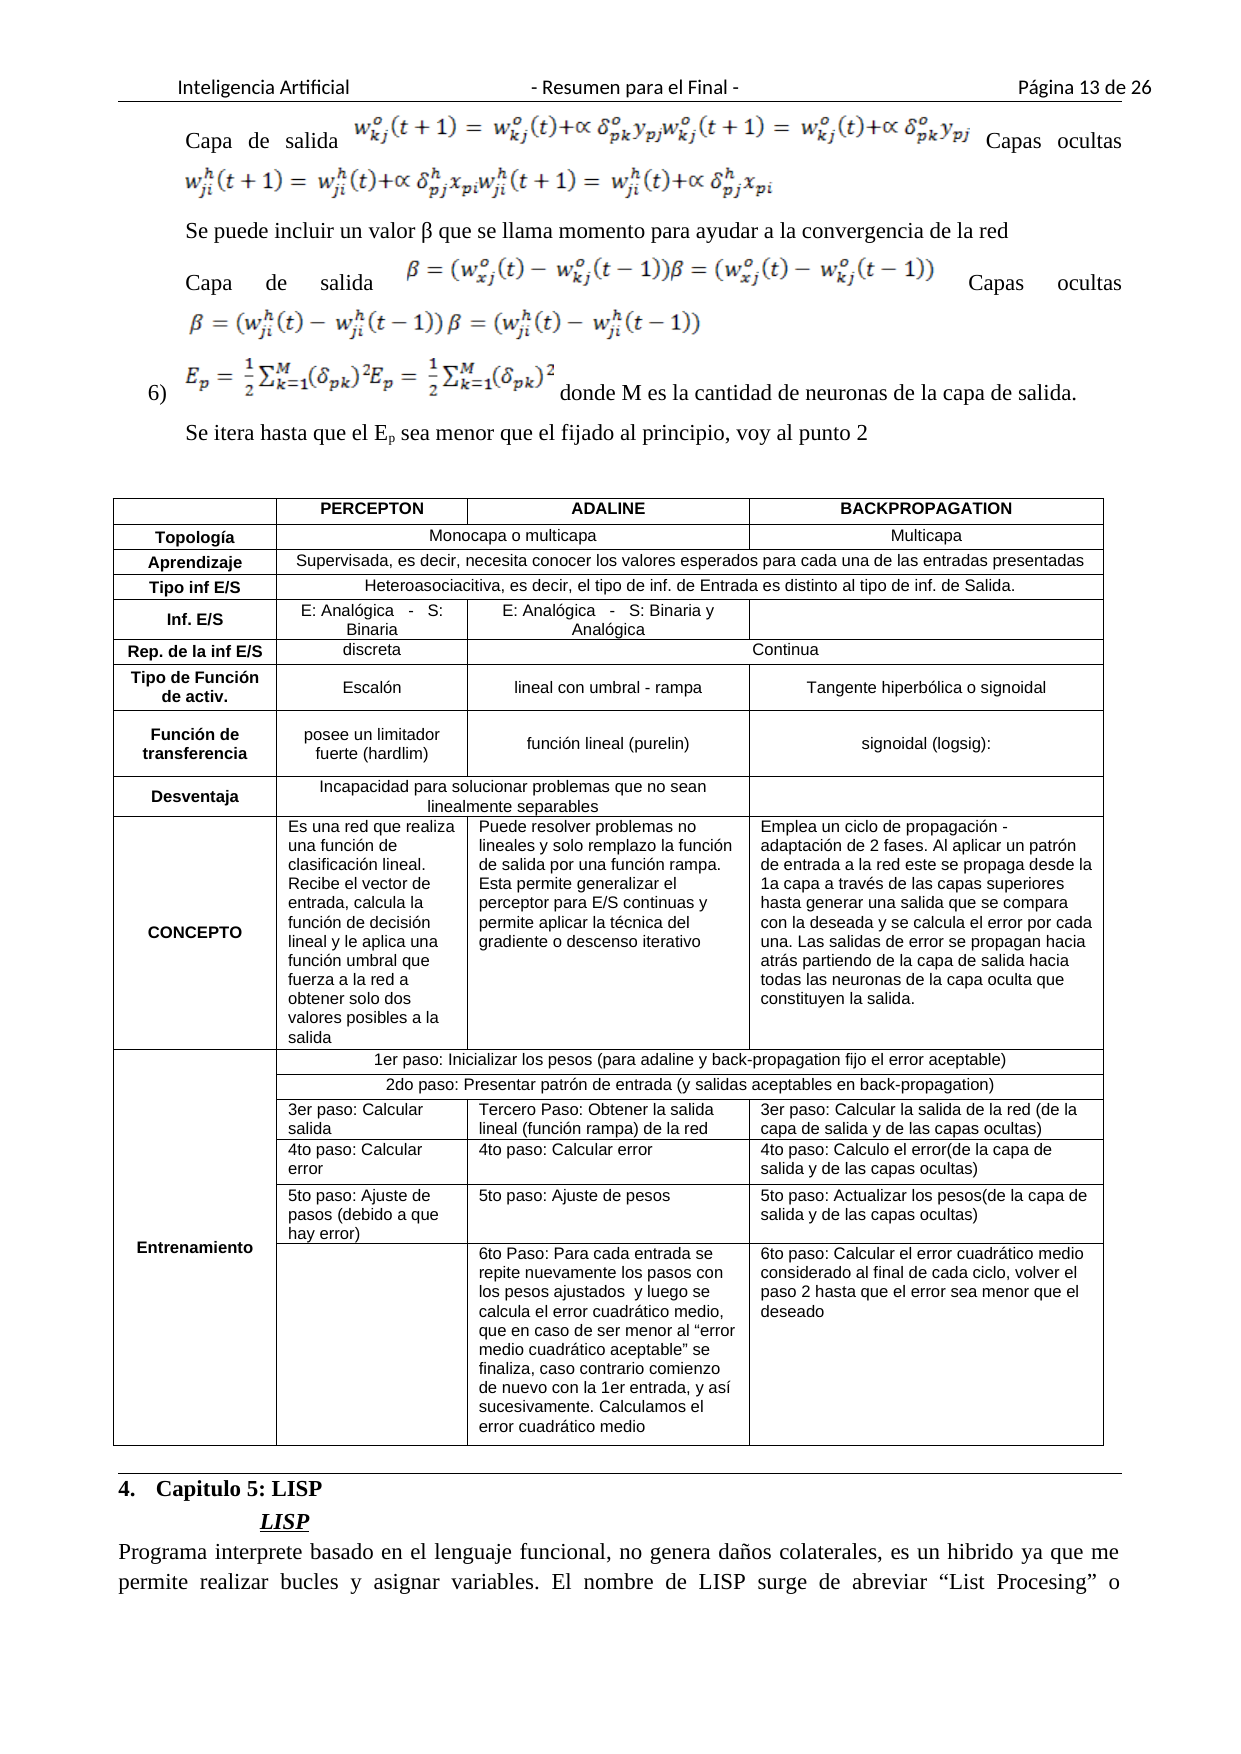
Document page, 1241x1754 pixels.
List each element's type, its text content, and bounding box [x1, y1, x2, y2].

table_cell E: Analógica - S: Binaria y Analógica [468, 600, 749, 639]
table_cell Monocapa o multicapa [277, 525, 749, 549]
table_cell 5to paso: Ajuste de pasos (debido a que hay error) [277, 1185, 467, 1243]
table_cell [750, 600, 1103, 639]
table_cell Supervisada, es decir, necesita conocer los valores esperados para cada una de las entradas presentadas [277, 550, 1103, 574]
table_cell 5to paso: Actualizar los pesos(de la capa de salida y de las capas ocultas) [750, 1185, 1103, 1243]
picture [185, 358, 554, 401]
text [118, 1538, 1122, 1594]
table_cell signoidal (logsig): [750, 711, 1103, 776]
text Se puede incluir un valor β que se llama momento para ayudar a la convergencia de la red [185, 217, 1122, 243]
table_header [114, 499, 276, 524]
table_cell Emplea un ciclo de propagación - adaptación de 2 fases. Al aplicar un patrón de entrada a la red este se propaga desde la 1a capa a través de las capas superiores hasta generar una salida que se compara con la deseada y se calcula el error por cada una. Las salidas de error se propagan hacia atrás partiendo de la capa de salida hacia todas las neuronas de la capa oculta que constituyen la salida. [750, 817, 1103, 1049]
table_cell 3er paso: Calcular la salida de la red (de la capa de salida y de las capas ocultas) [750, 1100, 1103, 1138]
table_cell Tipo inf E/S [114, 575, 276, 599]
table_cell Entrenamiento [114, 1050, 276, 1445]
table_cell Tipo de Función de activ. [114, 665, 276, 709]
table_cell Escalón [277, 665, 467, 709]
table_cell Inf. E/S [114, 600, 276, 639]
table_cell Aprendizaje [114, 550, 276, 574]
picture [185, 166, 773, 205]
table_cell función lineal (purelin) [468, 711, 749, 776]
table_cell 1er paso: Inicializar los pesos (para adaline y back-propagation fijo el error aceptable) [277, 1050, 1103, 1074]
table_cell 3er paso: Calcular salida [277, 1100, 467, 1138]
picture [406, 256, 935, 291]
text Se itera hasta que el Ep sea menor que el fijado al principio, voy al punto 2 [185, 419, 1122, 445]
table_cell E: Analógica - S: Binaria [277, 600, 467, 639]
table_cell Desventaja [114, 777, 276, 816]
table_cell Función de transferencia [114, 711, 276, 776]
table_cell CONCEPTO [114, 817, 276, 1049]
table_cell Incapacidad para solucionar problemas que no sean linealmente separables [277, 777, 749, 816]
text LISP [201, 1508, 1122, 1534]
table_cell Rep. de la inf E/S [114, 640, 276, 664]
table_cell [750, 777, 1103, 816]
table_cell 6to paso: Calcular el error cuadrático medio considerado al final de cada ciclo, volver el paso 2 hasta que el error sea menor que el deseado [750, 1244, 1103, 1445]
table_cell Tangente hiperbólica o signoidal [750, 665, 1103, 709]
table_cell Heteroasociacitiva, es decir, el tipo de inf. de Entrada es distinto al tipo de inf. de Salida. [277, 575, 1103, 599]
table_cell 6to Paso: Para cada entrada se repite nuevamente los pasos con los pesos ajustados y luego se calcula el error cuadrático medio, que en caso de ser menor al “error medio cuadrático aceptable” se finaliza, caso contrario comienzo de nuevo con la 1er entrada, y así sucesivamente. Calculamos el error cuadrático medio [468, 1244, 749, 1445]
picture [354, 114, 970, 149]
table_cell 5to paso: Ajuste de pesos [468, 1185, 749, 1243]
table_cell discreta [277, 640, 467, 664]
table_cell Multicapa [750, 525, 1103, 549]
table_cell 4to paso: Calcular error [468, 1140, 749, 1184]
table_header ADALINE [468, 499, 749, 524]
table_cell posee un limitador fuerte (hardlim) [277, 711, 467, 776]
table_cell [277, 1244, 467, 1445]
table_cell Tercero Paso: Obtener la salida lineal (función rampa) de la red [468, 1100, 749, 1138]
list Capitulo 5: LISP [118, 1474, 1122, 1504]
table_cell Topología [114, 525, 276, 549]
table_cell Puede resolver problemas no lineales y solo remplazo la función de salida por una función rampa. Esta permite generalizar el perceptor para E/S continuas y permite aplicar la técnica del gradiente o descenso iterativo [468, 817, 749, 1049]
picture [185, 308, 701, 346]
table_cell 4to paso: Calcular error [277, 1140, 467, 1184]
table_cell Continua [468, 640, 1103, 664]
table_cell 4to paso: Calculo el error(de la capa de salida y de las capas ocultas) [750, 1140, 1103, 1184]
table_cell lineal con umbral - rampa [468, 665, 749, 709]
table_header PERCEPTON [277, 499, 467, 524]
table_cell 2do paso: Presentar patrón de entrada (y salidas aceptables en back-propagation) [277, 1075, 1103, 1099]
table_cell Es una red que realiza una función de clasificación lineal. Recibe el vector de entrada, calcula la función de decisión lineal y le aplica una función umbral que fuerza a la red a obtener solo dos valores posibles a la salida [277, 817, 467, 1049]
table_header BACKPROPAGATION [750, 499, 1103, 524]
